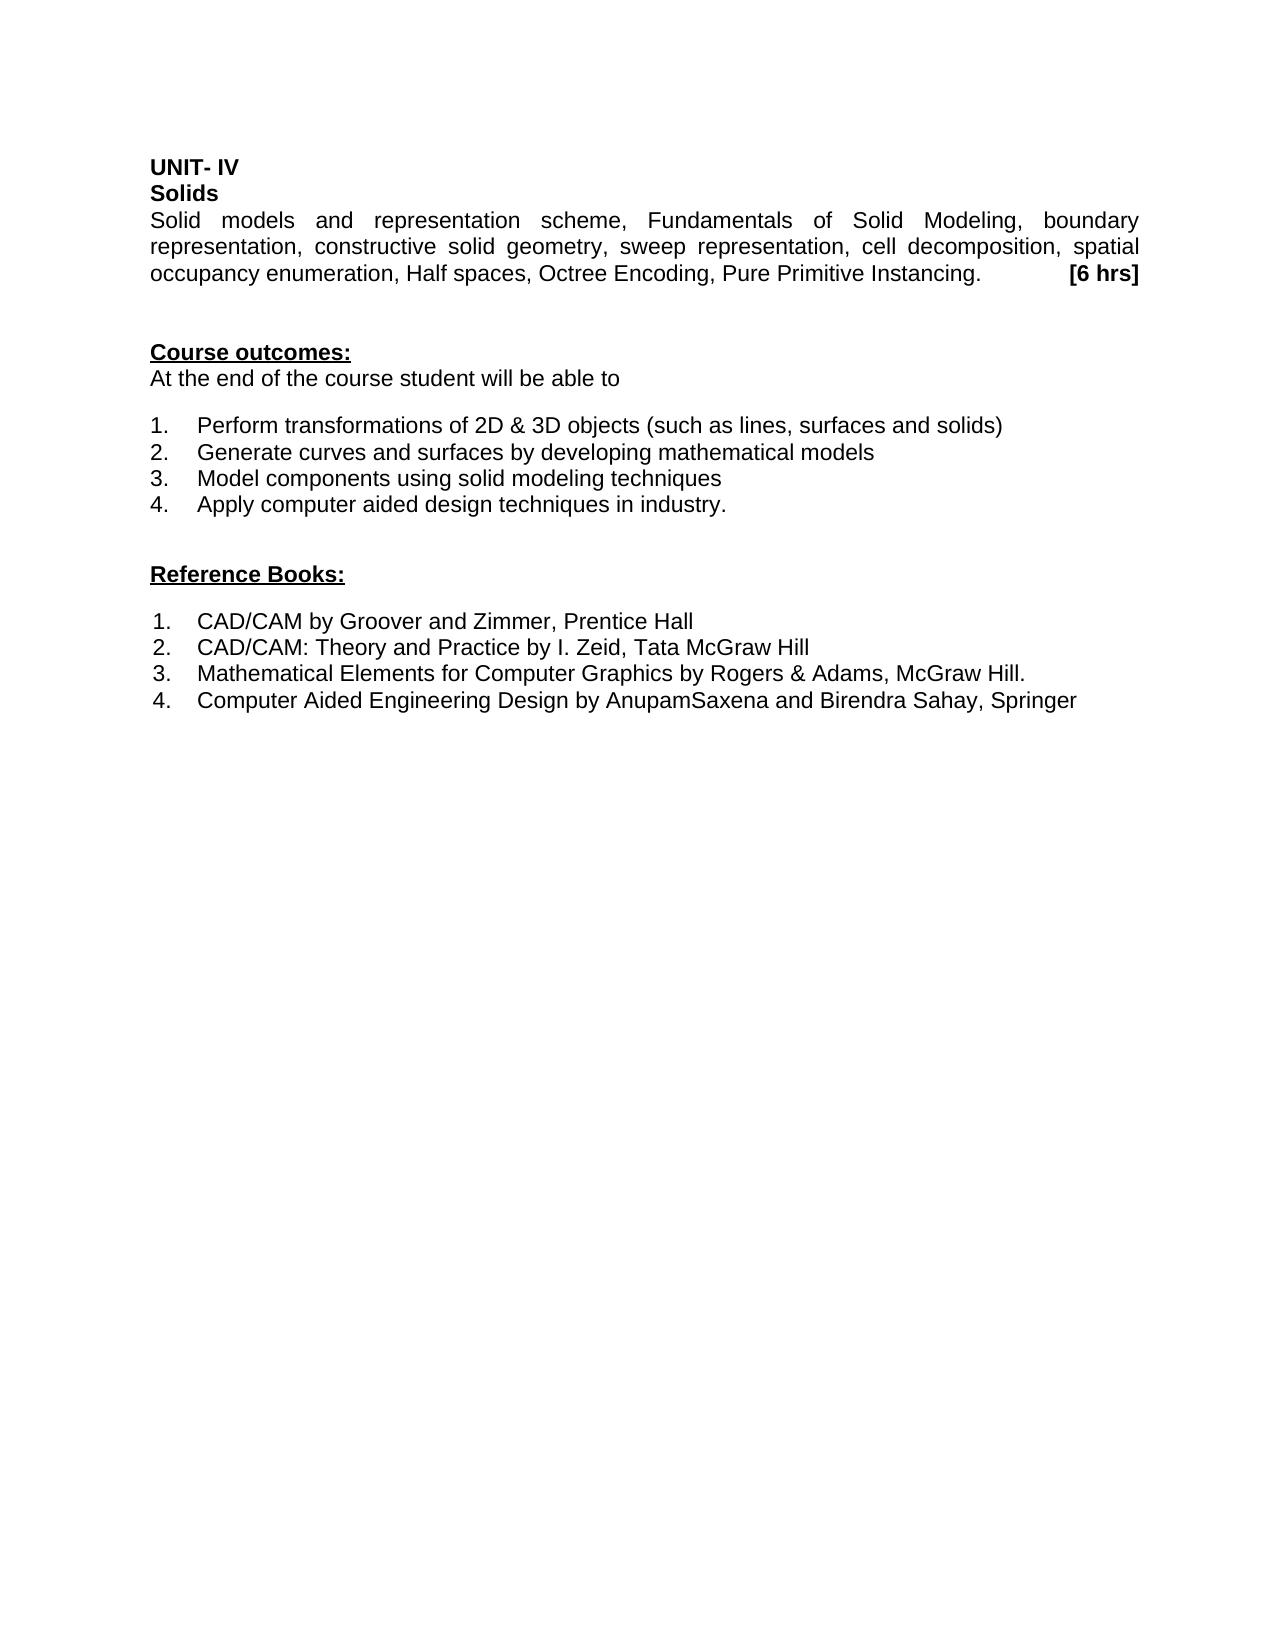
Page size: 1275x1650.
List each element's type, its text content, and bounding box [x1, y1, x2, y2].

list Perform transformations of 2D & 3D objects (such as lines, surfaces and solids) [150, 412, 1140, 438]
text UNIT- IV [150, 154, 1140, 180]
text At the end of the course student will be able to [150, 365, 1140, 391]
text Course outcomes: [150, 338, 1140, 365]
list Apply computer aided design techniques in industry. [150, 491, 1140, 517]
list Mathematical Elements for Computer Graphics by Rogers & Adams, McGraw Hill. [152, 660, 1140, 687]
list Computer Aided Engineering Design by AnupamSaxena and Birendra Sahay, Springer [152, 687, 1140, 713]
list CAD/CAM by Groover and Zimmer, Prentice Hall [152, 608, 1140, 634]
list Generate curves and surfaces by developing mathematical models [150, 438, 1140, 465]
list Model components using solid modeling techniques [150, 465, 1140, 491]
list CAD/CAM: Theory and Practice by I. Zeid, Tata McGraw Hill [152, 634, 1140, 660]
text Reference Books: [150, 561, 1140, 587]
text Solids [150, 180, 1140, 207]
text Solid models and representation scheme, Fundamentals of Solid Modeling, boundary representation, constructive solid geometry, sweep representation, cell decomposition, spatial occupancy enumeration, Half spaces, Octree Encoding, Pure Primitive Instancing. [6 hrs] [150, 207, 1140, 286]
